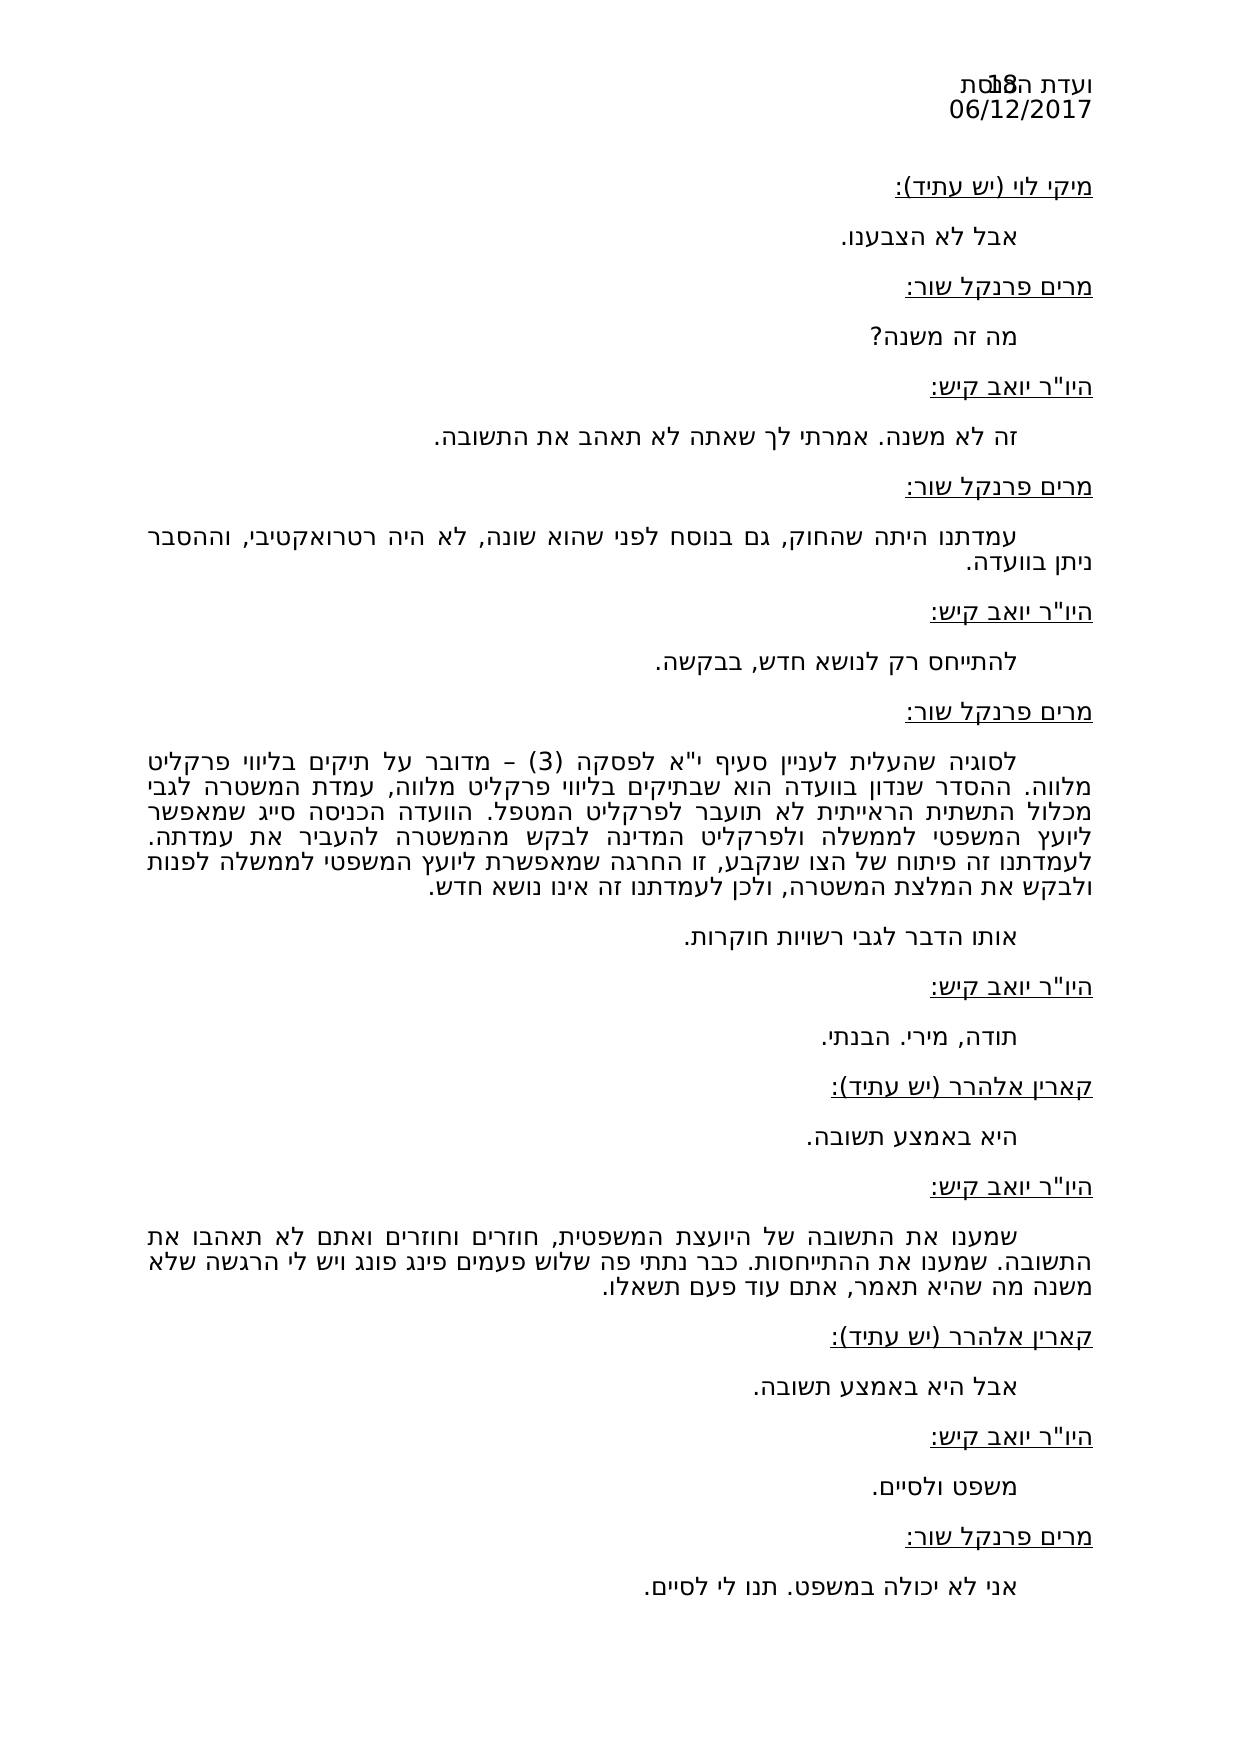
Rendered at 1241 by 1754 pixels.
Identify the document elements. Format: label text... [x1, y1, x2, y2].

text לסוגיה שהעלית לעניין סעיף י"א לפסקה (3) – מדובר על תיקים בליווי פרקליט מלווה. ההסדר שנדון בוועדה הוא שבתיקים בליווי פרקליט מלווה, עמדת המשטרה לגבי מכלול התשתית הראייתית לא תועבר לפרקליט המטפל. הוועדה הכניסה סייג שמאפשר ליועץ המשפטי לממשלה ולפרקליט המדינה לבקש מהמשטרה להעביר את עמדתה. לעמדתנו זה פיתוח של הצו שנקבע, זו החרגה שמאפשרת ליועץ המשפטי לממשלה לפנות ולבקש את המלצת המשטרה, ולכן לעמדתנו זה אינו נושא חדש. [147, 750, 1093, 900]
text היו"ר יואב קיש: [147, 975, 1093, 1000]
text מיקי לוי (יש עתיד): [147, 175, 1093, 200]
text קארין אלהרר (יש עתיד): [147, 1325, 1093, 1350]
text אותו הדבר לגבי רשויות חוקרות. [147, 925, 1093, 950]
text זה לא משנה. אמרתי לך שאתה לא תאהב את התשובה. [147, 425, 1093, 450]
text משפט ולסיים. [147, 1475, 1093, 1500]
text אני לא יכולה במשפט. תנו לי לסיים. [147, 1575, 1093, 1600]
text אבל לא הצבענו. [147, 225, 1093, 250]
text מרים פרנקל שור: [147, 475, 1093, 500]
text היא באמצע תשובה. [147, 1125, 1093, 1150]
text שמענו את התשובה של היועצת המשפטית, חוזרים וחוזרים ואתם לא תאהבו את התשובה. שמענו את ההתייחסות. כבר נתתי פה שלוש פעמים פינג פונג ויש לי הרגשה שלא משנה מה שהיא תאמר, אתם עוד פעם תשאלו. [147, 1225, 1093, 1300]
text מרים פרנקל שור: [147, 700, 1093, 725]
text היו"ר יואב קיש: [147, 600, 1093, 625]
text קארין אלהרר (יש עתיד): [147, 1075, 1093, 1100]
text היו"ר יואב קיש: [147, 375, 1093, 400]
text מה זה משנה? [147, 325, 1093, 350]
text עמדתנו היתה שהחוק, גם בנוסח לפני שהוא שונה, לא היה רטרואקטיבי, וההסבר ניתן בוועדה. [147, 525, 1093, 575]
text אבל היא באמצע תשובה. [147, 1375, 1093, 1400]
text מרים פרנקל שור: [147, 1525, 1093, 1550]
text מרים פרנקל שור: [147, 275, 1093, 300]
text תודה, מירי. הבנתי. [147, 1025, 1093, 1050]
text להתייחס רק לנושא חדש, בבקשה. [147, 650, 1093, 675]
text היו"ר יואב קיש: [147, 1175, 1093, 1200]
text היו"ר יואב קיש: [147, 1425, 1093, 1450]
